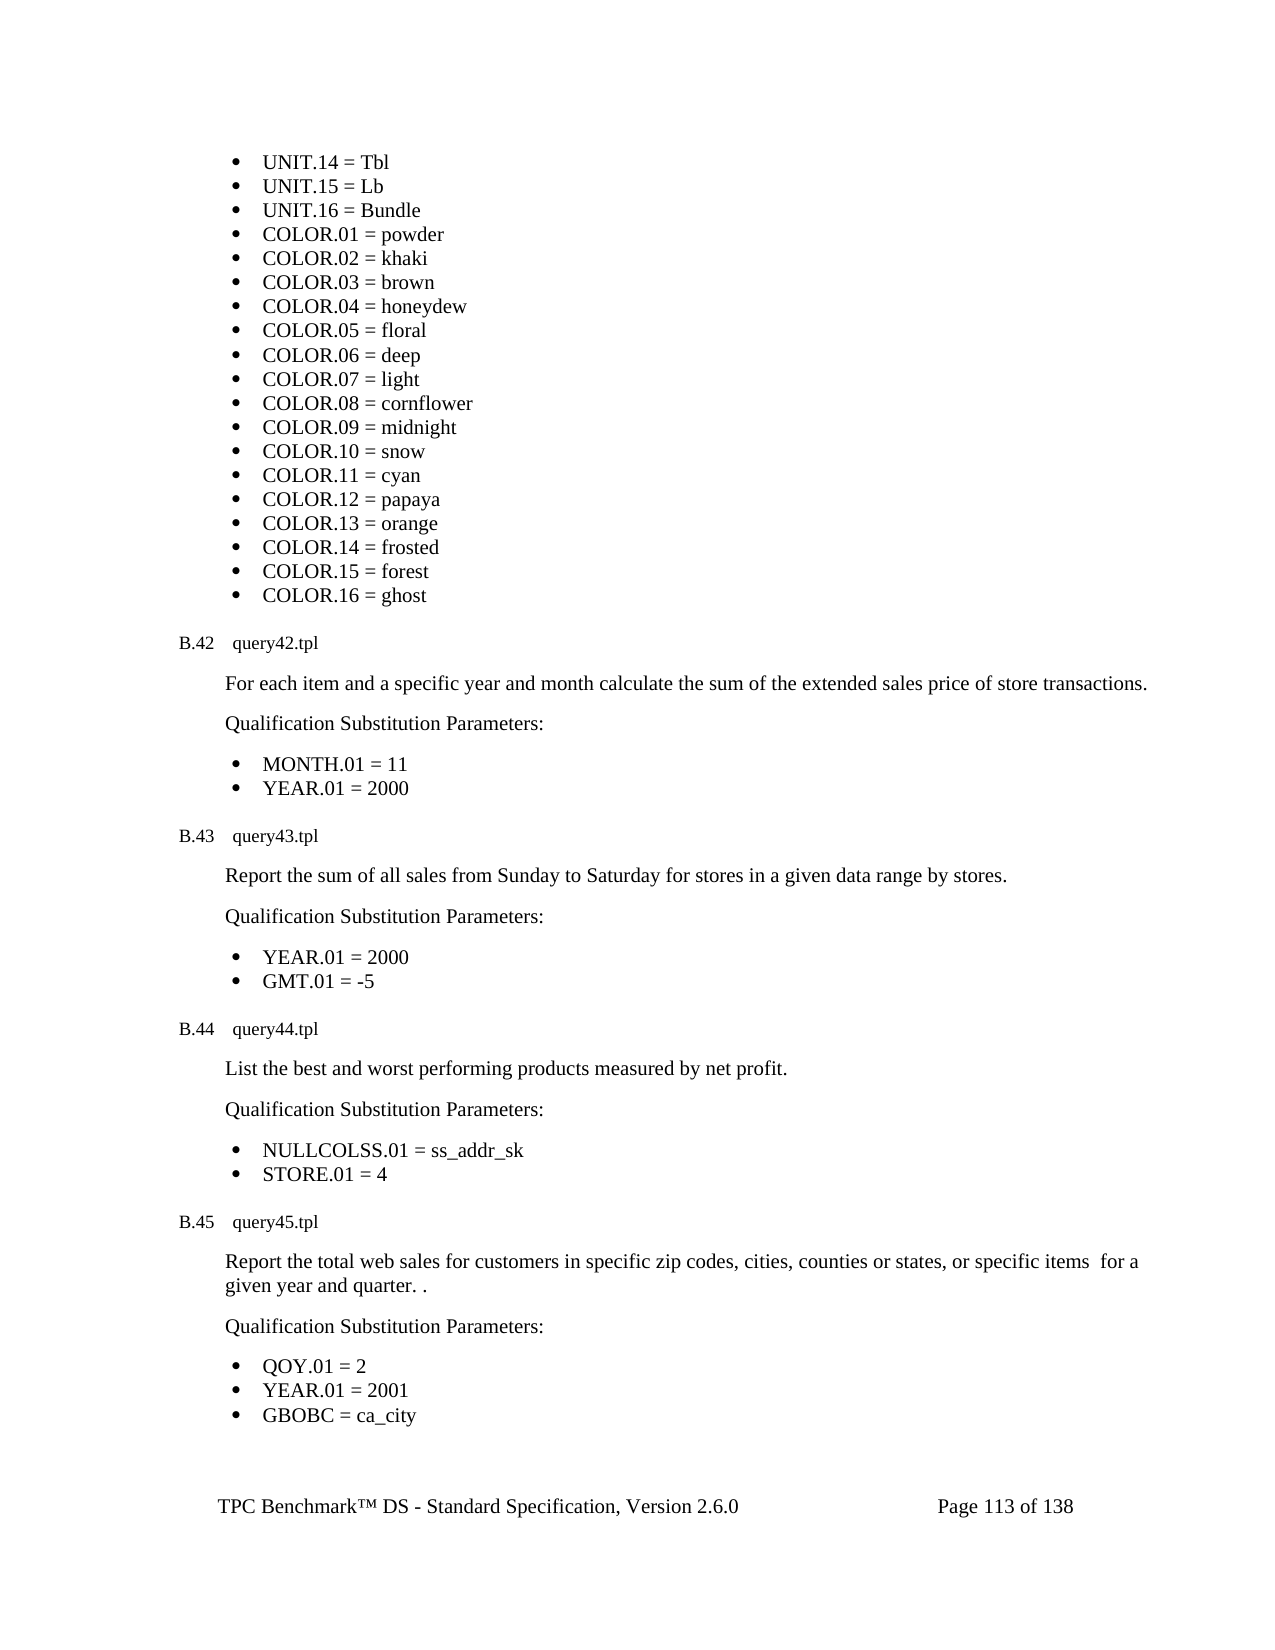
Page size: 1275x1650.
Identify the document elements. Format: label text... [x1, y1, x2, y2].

list UNIT.14 = Tbl [232, 150, 1162, 174]
text Report the total web sales for customers in specific zip codes, cities, counties or states, or specific items for a given year and quarter. . [225, 1249, 1162, 1297]
list NULLCOLSS.01 = ss_addr_sk [232, 1137, 1162, 1162]
list YEAR.01 = 2000 [232, 945, 1162, 969]
list COLOR.14 = frosted [232, 535, 1162, 559]
list COLOR.03 = brown [232, 270, 1162, 294]
text query43.tpl [178, 825, 1162, 847]
list COLOR.02 = khaki [232, 246, 1162, 270]
text query44.tpl [178, 1018, 1162, 1039]
list YEAR.01 = 2001 [232, 1378, 1162, 1402]
list GBOBC = ca_city [232, 1402, 1162, 1427]
text query45.tpl [178, 1211, 1162, 1232]
list MONTH.01 = 11 [232, 752, 1162, 776]
list COLOR.01 = powder [232, 222, 1162, 246]
list STORE.01 = 4 [232, 1162, 1162, 1186]
list COLOR.08 = cornflower [232, 391, 1162, 415]
list GMT.01 = -5 [232, 969, 1162, 993]
list UNIT.16 = Bundle [232, 198, 1162, 222]
list COLOR.16 = ghost [232, 583, 1162, 607]
list COLOR.06 = deep [232, 342, 1162, 367]
list COLOR.07 = light [232, 367, 1162, 391]
text For each item and a specific year and month calculate the sum of the extended sales price of store transactions. [225, 670, 1162, 694]
text Qualification Substitution Parameters: [225, 711, 1162, 735]
list COLOR.09 = midnight [232, 415, 1162, 439]
list COLOR.05 = floral [232, 318, 1162, 342]
list UNIT.15 = Lb [232, 174, 1162, 198]
list COLOR.15 = forest [232, 559, 1162, 583]
text Qualification Substitution Parameters: [225, 904, 1162, 928]
list COLOR.04 = honeydew [232, 294, 1162, 318]
text query42.tpl [178, 632, 1162, 654]
list COLOR.13 = orange [232, 511, 1162, 535]
list YEAR.01 = 2000 [232, 776, 1162, 800]
list COLOR.10 = snow [232, 439, 1162, 463]
list QOY.01 = 2 [232, 1354, 1162, 1378]
list COLOR.12 = papaya [232, 487, 1162, 511]
text Report the sum of all sales from Sunday to Saturday for stores in a given data range by stores. [225, 863, 1162, 887]
text List the best and worst performing products measured by net profit. [225, 1056, 1162, 1080]
text Qualification Substitution Parameters: [225, 1097, 1162, 1121]
text Qualification Substitution Parameters: [225, 1314, 1162, 1338]
list COLOR.11 = cyan [232, 463, 1162, 487]
